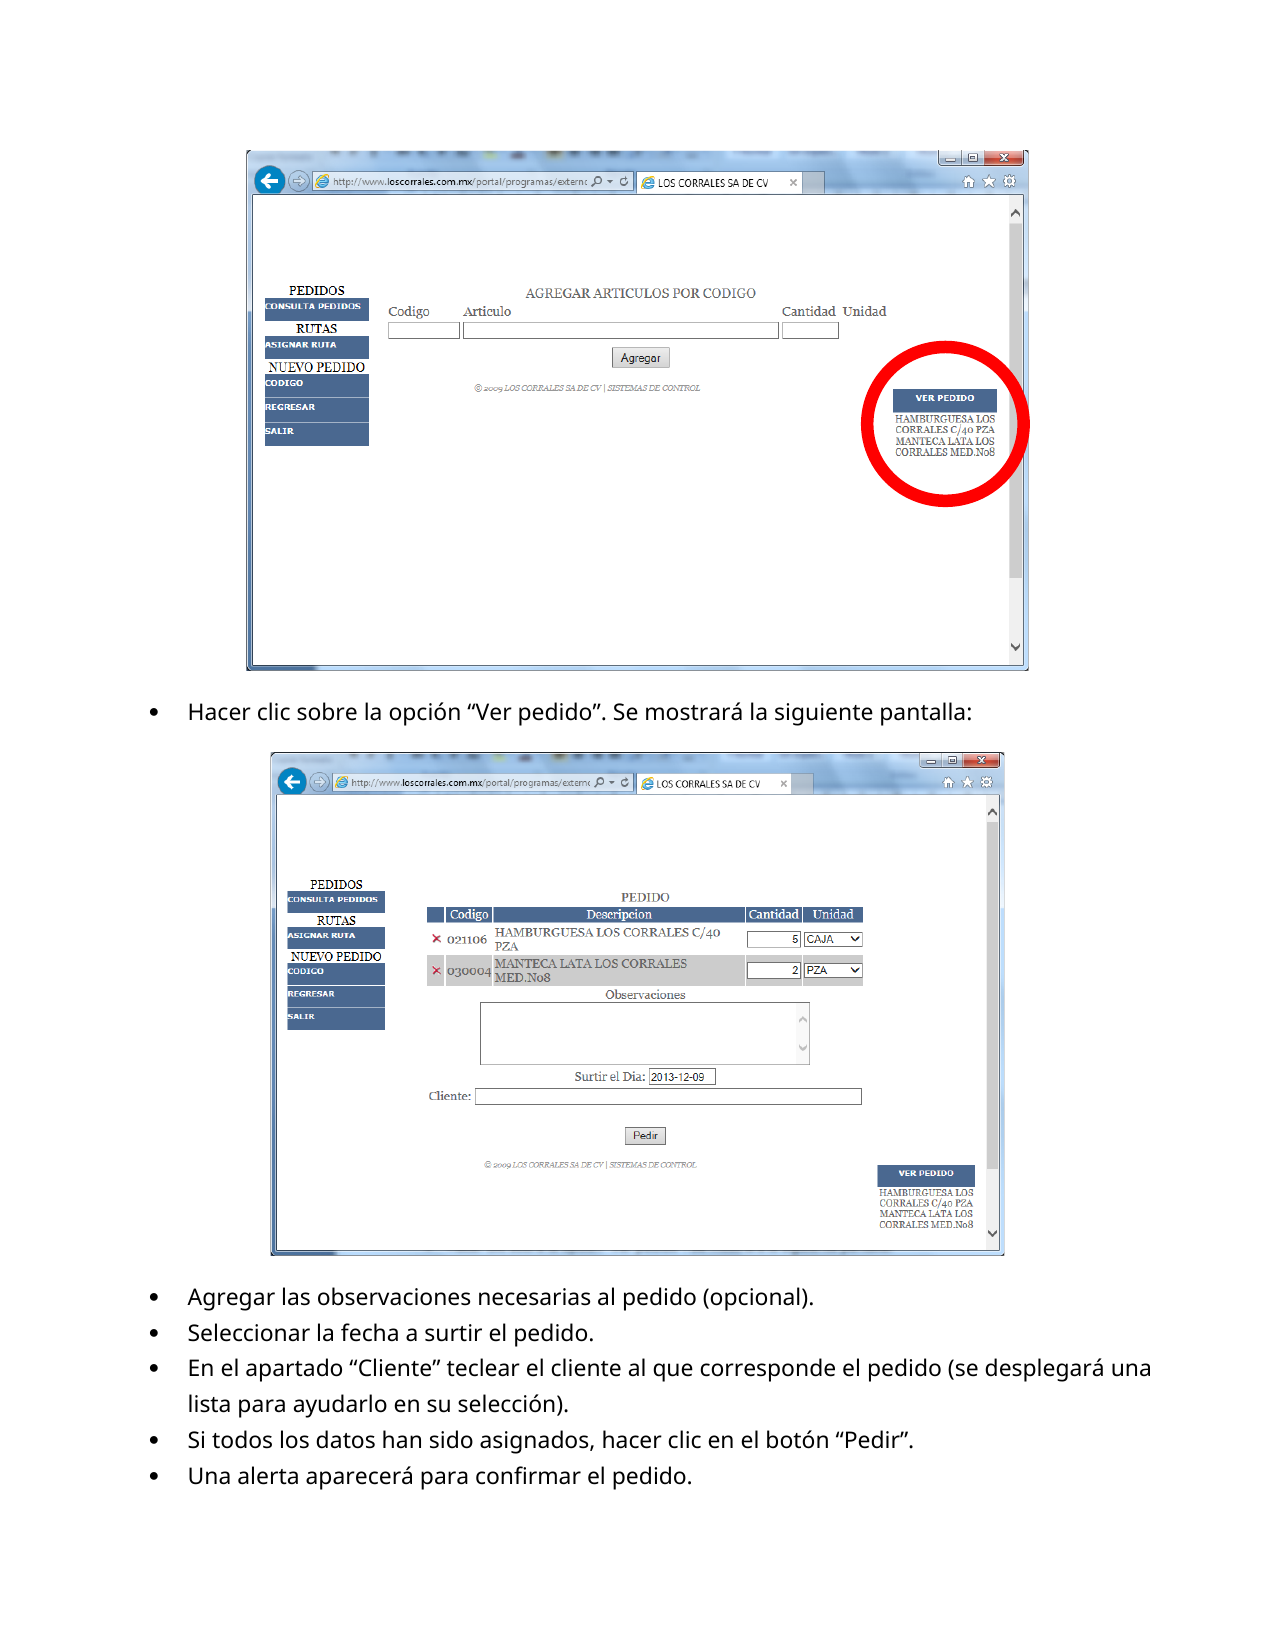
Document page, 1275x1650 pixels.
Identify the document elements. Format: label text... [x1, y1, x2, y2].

list En el apartado “Cliente” teclear el cliente al que corresponde el pedido (se desplegará una lista para ayudarlo en su selección). [150, 1352, 1162, 1419]
picture [874, 354, 1017, 494]
picture [270, 752, 1005, 1256]
list Una alerta aparecerá para confirmar el pedido. [150, 1460, 1162, 1491]
list Hacer clic sobre la opción “Ver pedido”. Se mostrará la siguiente pantalla: [150, 696, 1162, 727]
list Seleccionar la fecha a surtir el pedido. [150, 1316, 1162, 1348]
list Agregar las observaciones necesarias al pedido (opcional). [150, 1281, 1162, 1312]
list Si todos los datos han sido asignados, hacer clic en el botón “Pedir”. [150, 1424, 1162, 1456]
picture [246, 150, 1029, 671]
